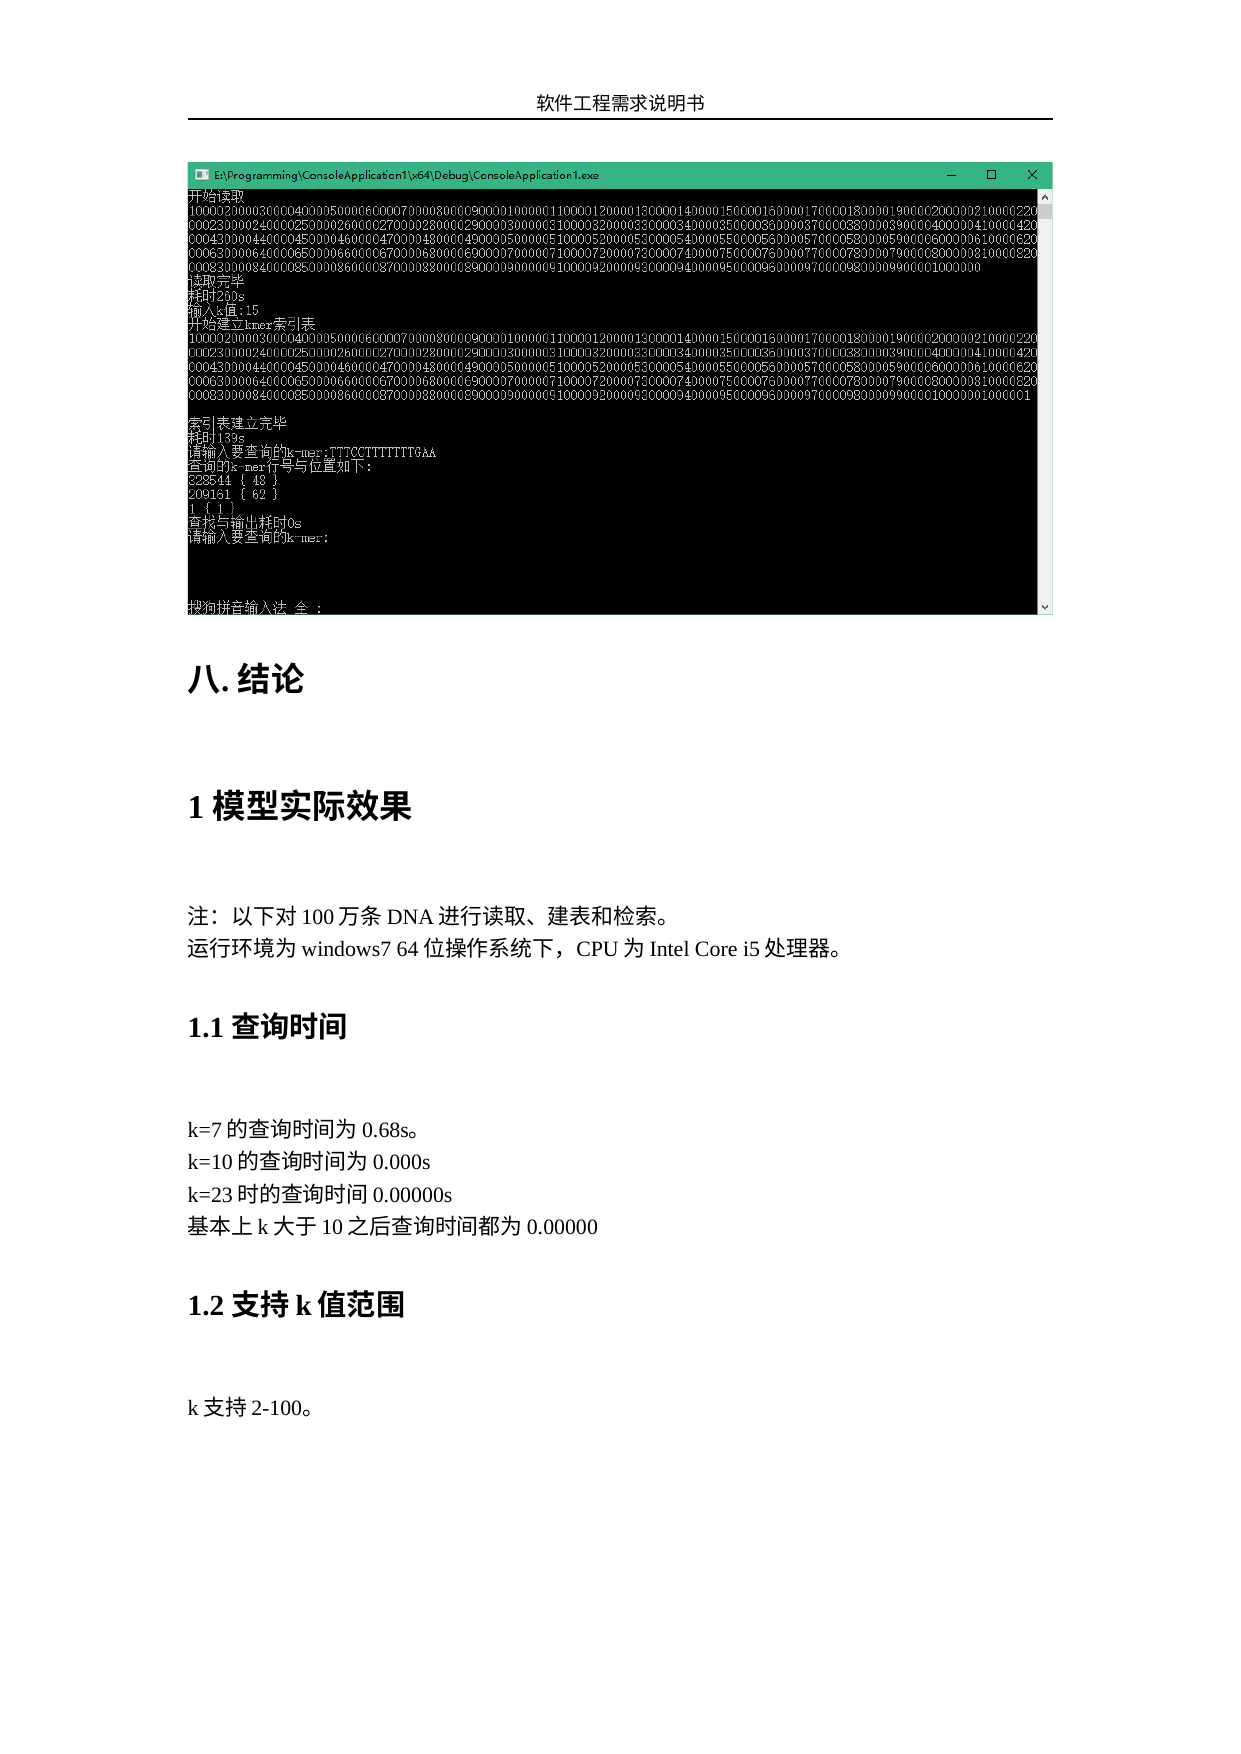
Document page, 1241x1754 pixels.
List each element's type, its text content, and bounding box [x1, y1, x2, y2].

subtitle 八. 结论 [187, 644, 1053, 709]
subtitle 1 模型实际效果 [187, 771, 1053, 836]
text k=7的查询时间为0.68s。 [187, 1111, 1053, 1144]
text k支持2-100。 [187, 1389, 1053, 1422]
text k=23时的查询时间0.00000s [187, 1176, 1053, 1209]
picture [187, 162, 1053, 615]
text 基本上k大于10之后查询时间都为0.00000 [187, 1209, 1053, 1241]
subtitle 1.2 支持k值范围 [187, 1271, 1053, 1336]
text 运行环境为windows7 64位操作系统下，CPU为Intel Core i5处理器。 [187, 931, 1053, 963]
text k=10的查询时间为0.000s [187, 1144, 1053, 1176]
text 注：以下对100万条DNA进行读取、建表和检索。 [187, 898, 1053, 931]
subtitle 1.1 查询时间 [187, 993, 1053, 1058]
